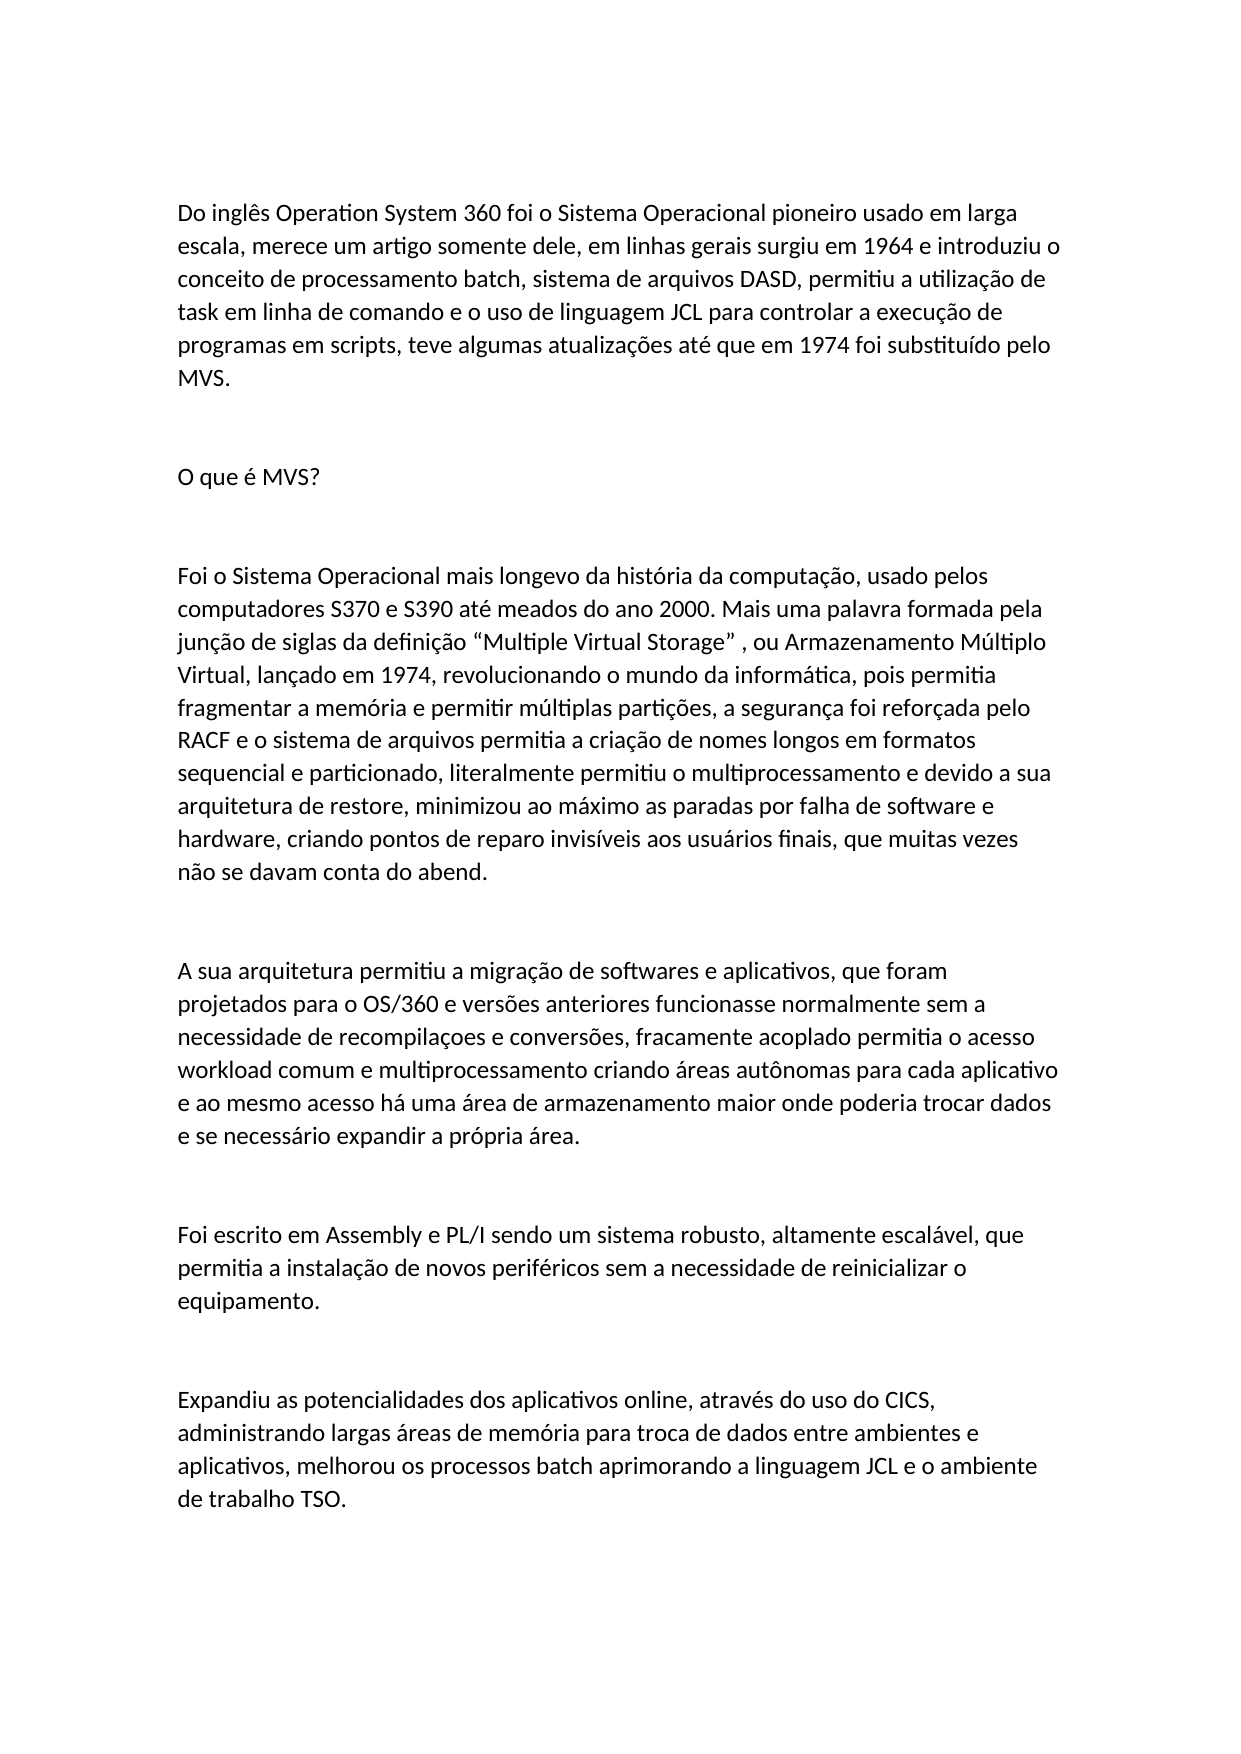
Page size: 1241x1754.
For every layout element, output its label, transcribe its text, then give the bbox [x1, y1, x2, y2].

text Do inglês Operation System 360 foi o Sistema Operacional pioneiro usado em larga escala, merece um artigo somente dele, em linhas gerais surgiu em 1964 e introduziu o conceito de processamento batch, sistema de arquivos DASD, permitiu a utilização de task em linha de comando e o uso de linguagem JCL para controlar a execução de programas em scripts, teve algumas atualizações até que em 1974 foi substituído pelo MVS. [177, 197, 1063, 392]
text A sua arquitetura permitiu a migração de softwares e aplicativos, que foram projetados para o OS/360 e versões anteriores funcionasse normalmente sem a necessidade de recompilaçoes e conversões, fracamente acoplado permitia o acesso workload comum e multiprocessamento criando áreas autônomas para cada aplicativo e ao mesmo acesso há uma área de armazenamento maior onde poderia trocar dados e se necessário expandir a própria área. [177, 956, 1063, 1151]
text Expandiu as potencialidades dos aplicativos online, através do uso do CICS, administrando largas áreas de memória para troca de dados entre ambientes e aplicativos, melhorou os processos batch aprimorando a linguagem JCL e o ambiente de trabalho TSO. [177, 1384, 1063, 1513]
text O que é MVS? [177, 461, 1063, 491]
text Foi o Sistema Operacional mais longevo da história da computação, usado pelos computadores S370 e S390 até meados do ano 2000. Mais uma palavra formada pela junção de siglas da definição “Multiple Virtual Storage” , ou Armazenamento Múltiplo Virtual, lançado em 1974, revolucionando o mundo da informática, pois permitia fragmentar a memória e permitir múltiplas partições, a segurança foi reforçada pelo RACF e o sistema de arquivos permitia a criação de nomes longos em formatos sequencial e particionado, literalmente permitiu o multiprocessamento e devido a sua arquitetura de restore, minimizou ao máximo as paradas por falha de software e hardware, criando pontos de reparo invisíveis aos usuários finais, que muitas vezes não se davam conta do abend. [177, 560, 1063, 887]
text Foi escrito em Assembly e PL/I sendo um sistema robusto, altamente escalável, que permitia a instalação de novos periféricos sem a necessidade de reinicializar o equipamento. [177, 1219, 1063, 1316]
